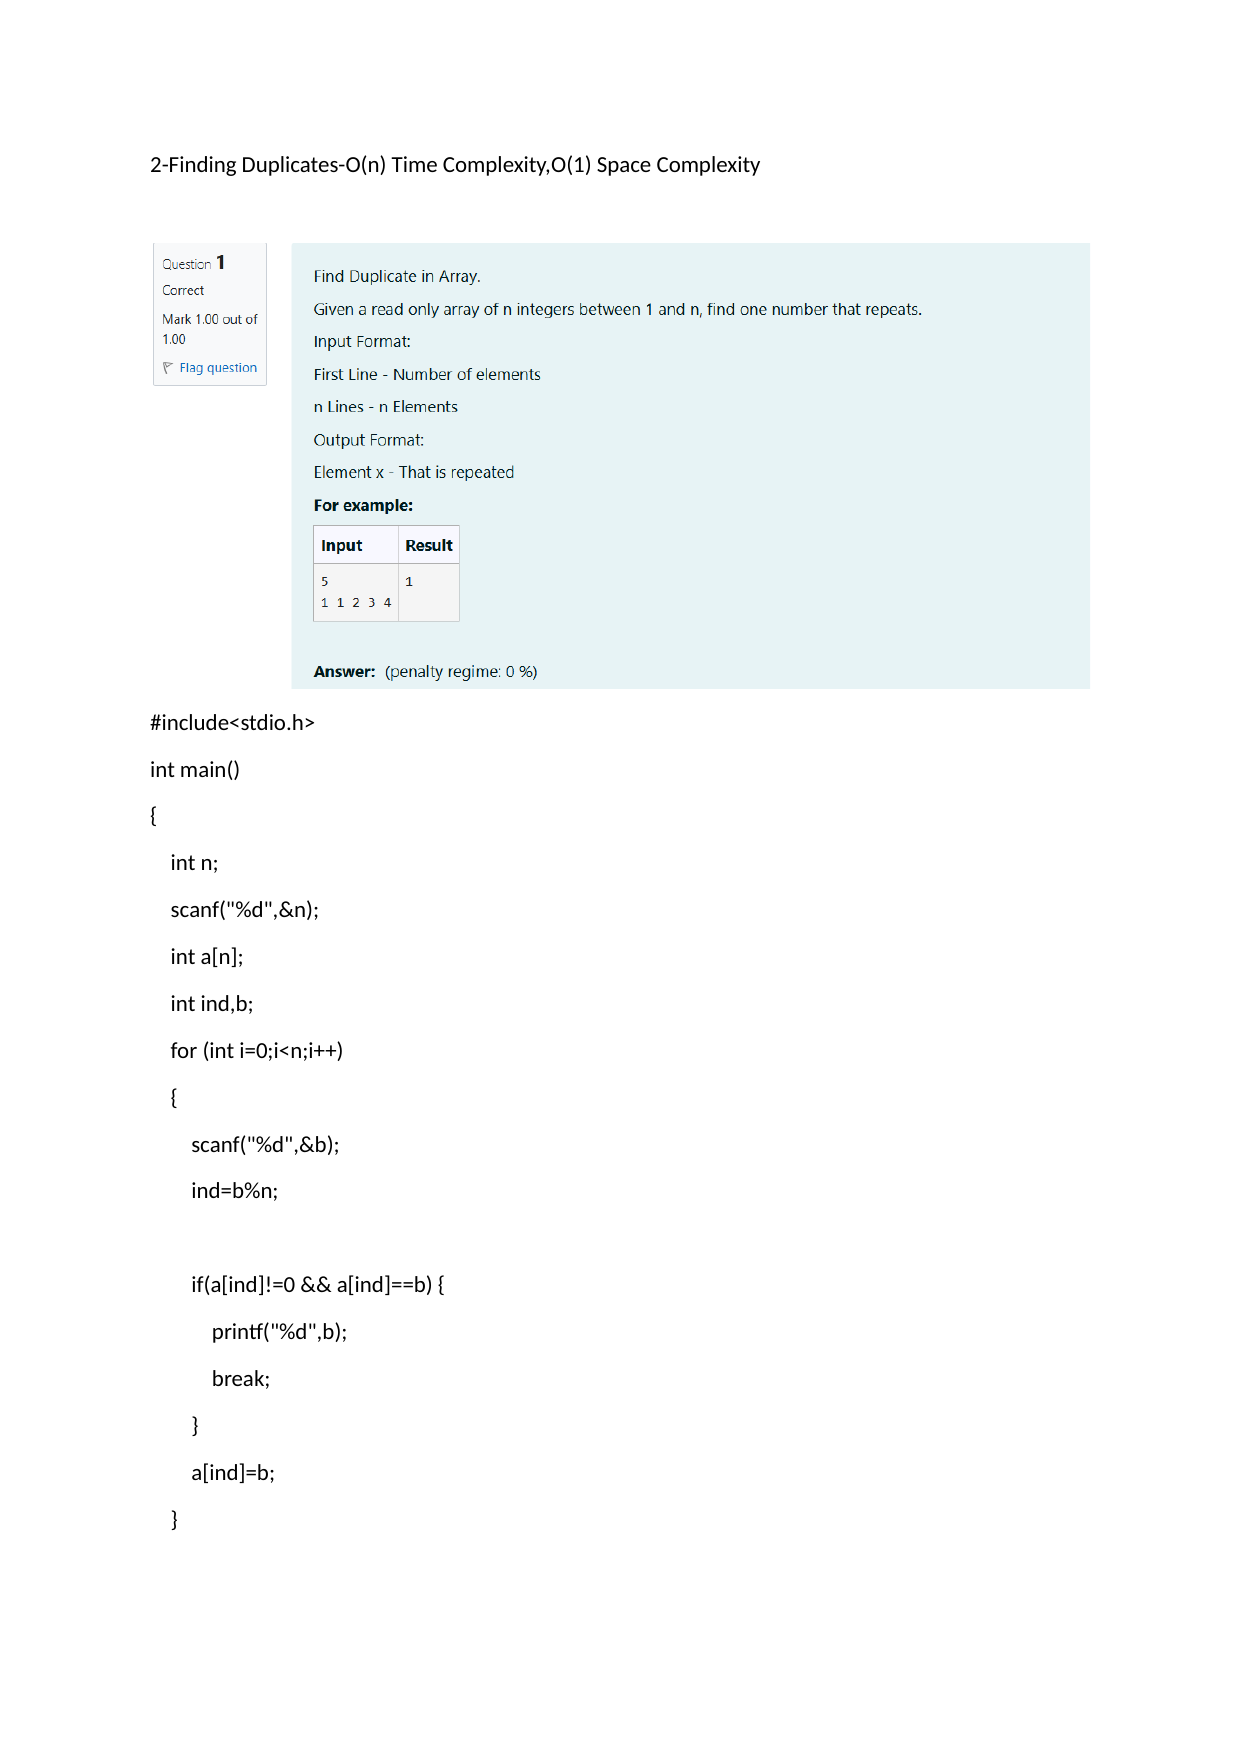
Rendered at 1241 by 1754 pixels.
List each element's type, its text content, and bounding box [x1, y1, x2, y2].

text scanf("%d",&n); [150, 895, 1090, 923]
text if(a[ind]!=0 && a[ind]==b) { [150, 1270, 1090, 1298]
text #include<stdio.h> [150, 708, 1090, 736]
text 2-Finding Duplicates-O(n) Time Complexity,O(1) Space Complexity [150, 150, 1090, 178]
text int a[n]; [150, 942, 1090, 970]
text a[ind]=b; [150, 1458, 1090, 1486]
text for (int i=0;i<n;i++) [150, 1036, 1090, 1064]
text { [150, 1083, 1090, 1111]
text } [150, 1505, 1090, 1533]
text printf("%d",b); [150, 1317, 1090, 1345]
text break; [150, 1364, 1090, 1392]
text ind=b%n; [150, 1177, 1090, 1205]
text scanf("%d",&b); [150, 1130, 1090, 1158]
text int main() [150, 755, 1090, 783]
text int ind,b; [150, 989, 1090, 1017]
text { [150, 802, 1090, 830]
text int n; [150, 848, 1090, 877]
text } [150, 1411, 1090, 1439]
picture [150, 243, 1091, 689]
